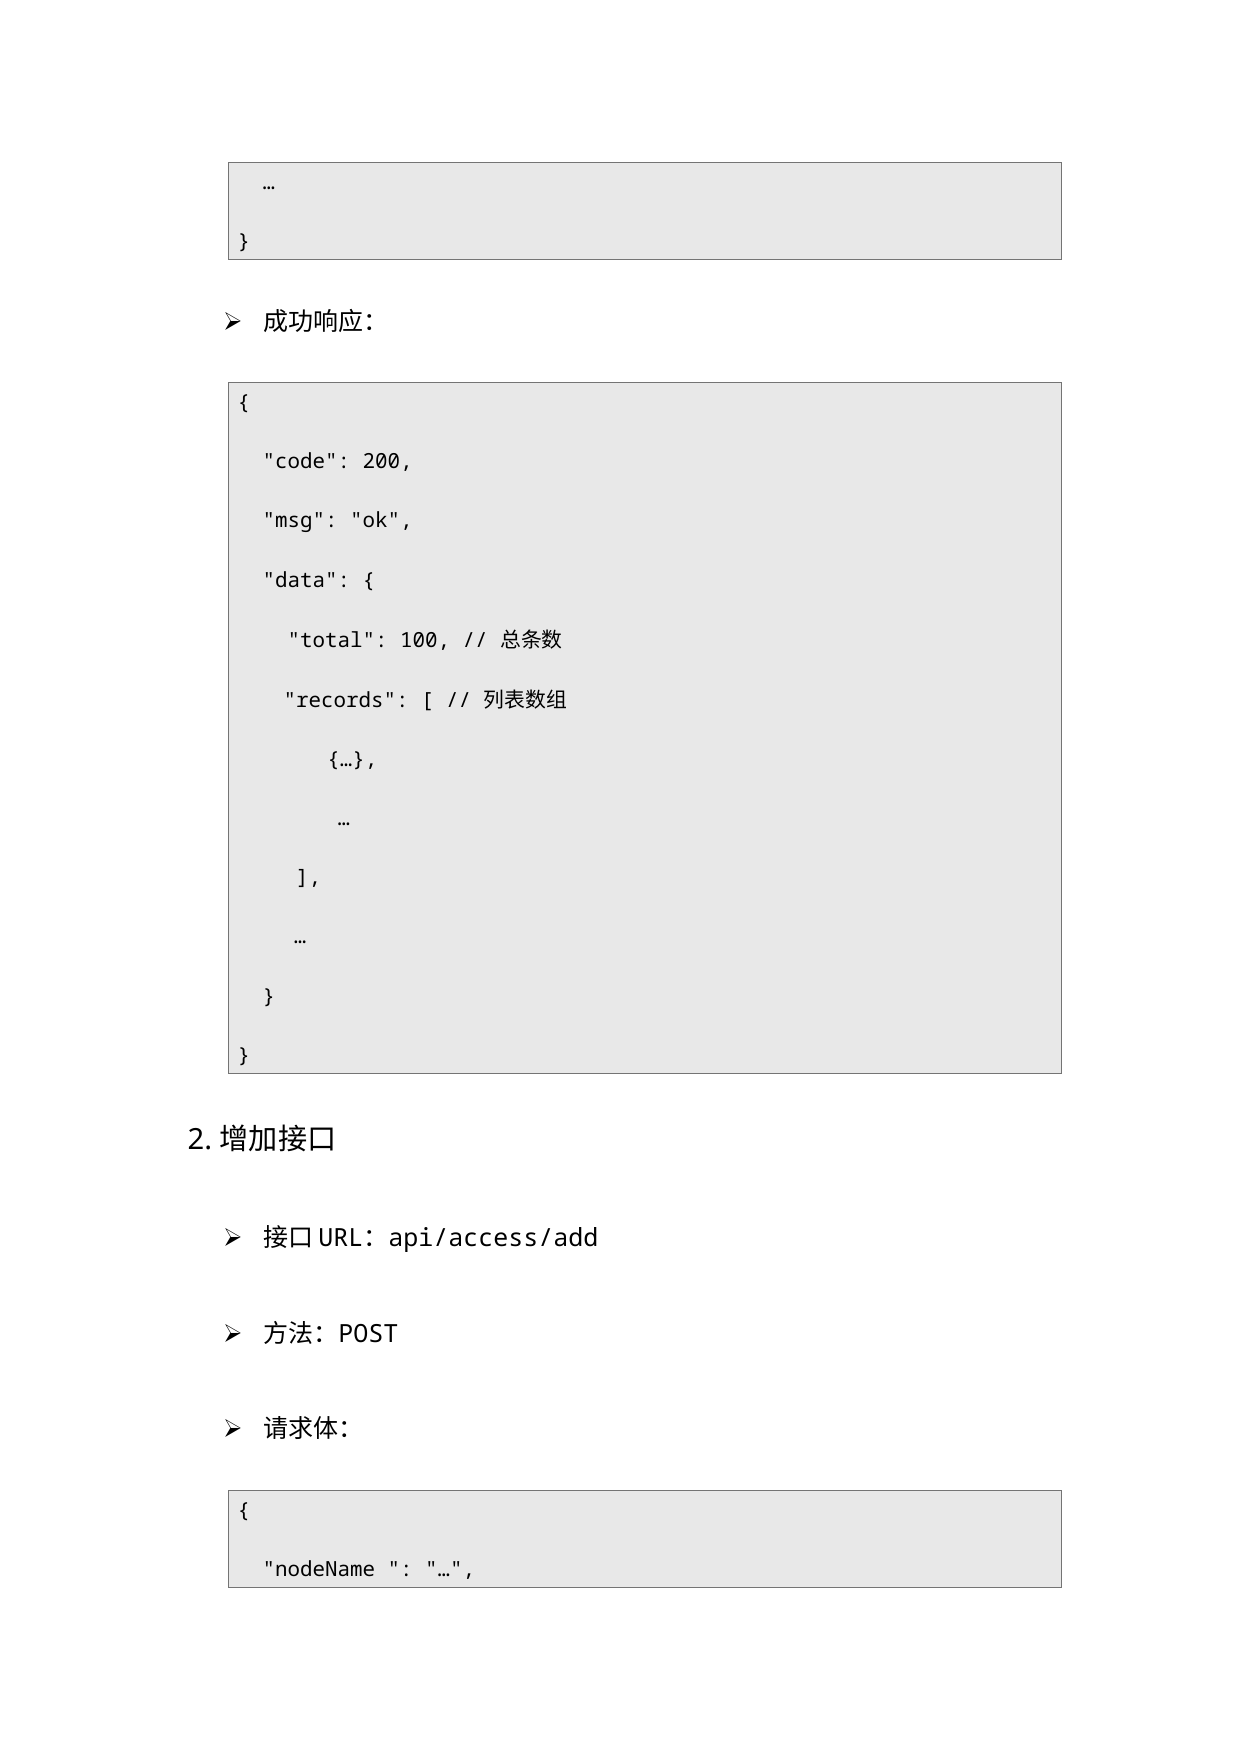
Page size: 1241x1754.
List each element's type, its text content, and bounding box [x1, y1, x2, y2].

text {…}, [229, 739, 1061, 775]
text 请求体： [223, 1394, 1053, 1459]
text { [229, 1491, 1061, 1526]
text "msg": "ok", [229, 501, 1061, 536]
text "total": 100, // 总条数 [229, 619, 1061, 654]
text { [229, 383, 1061, 418]
text 方法：POST [223, 1299, 1053, 1364]
text "nodeName ": "…", [229, 1549, 1061, 1587]
text … [229, 798, 1061, 834]
text } [229, 976, 1061, 1011]
text "data": { [229, 560, 1061, 595]
text … [229, 917, 1061, 952]
text "records": [ // 列表数组 [229, 679, 1061, 714]
text ], [229, 857, 1061, 893]
text 接口URL：api/access/add [223, 1203, 1053, 1268]
text 成功响应： [223, 287, 1053, 352]
text "code": 200, [229, 441, 1061, 477]
text … [229, 163, 1061, 198]
subtitle 2. 增加接口 [187, 1104, 1053, 1169]
text } [229, 221, 1061, 259]
text } [229, 1035, 1061, 1073]
